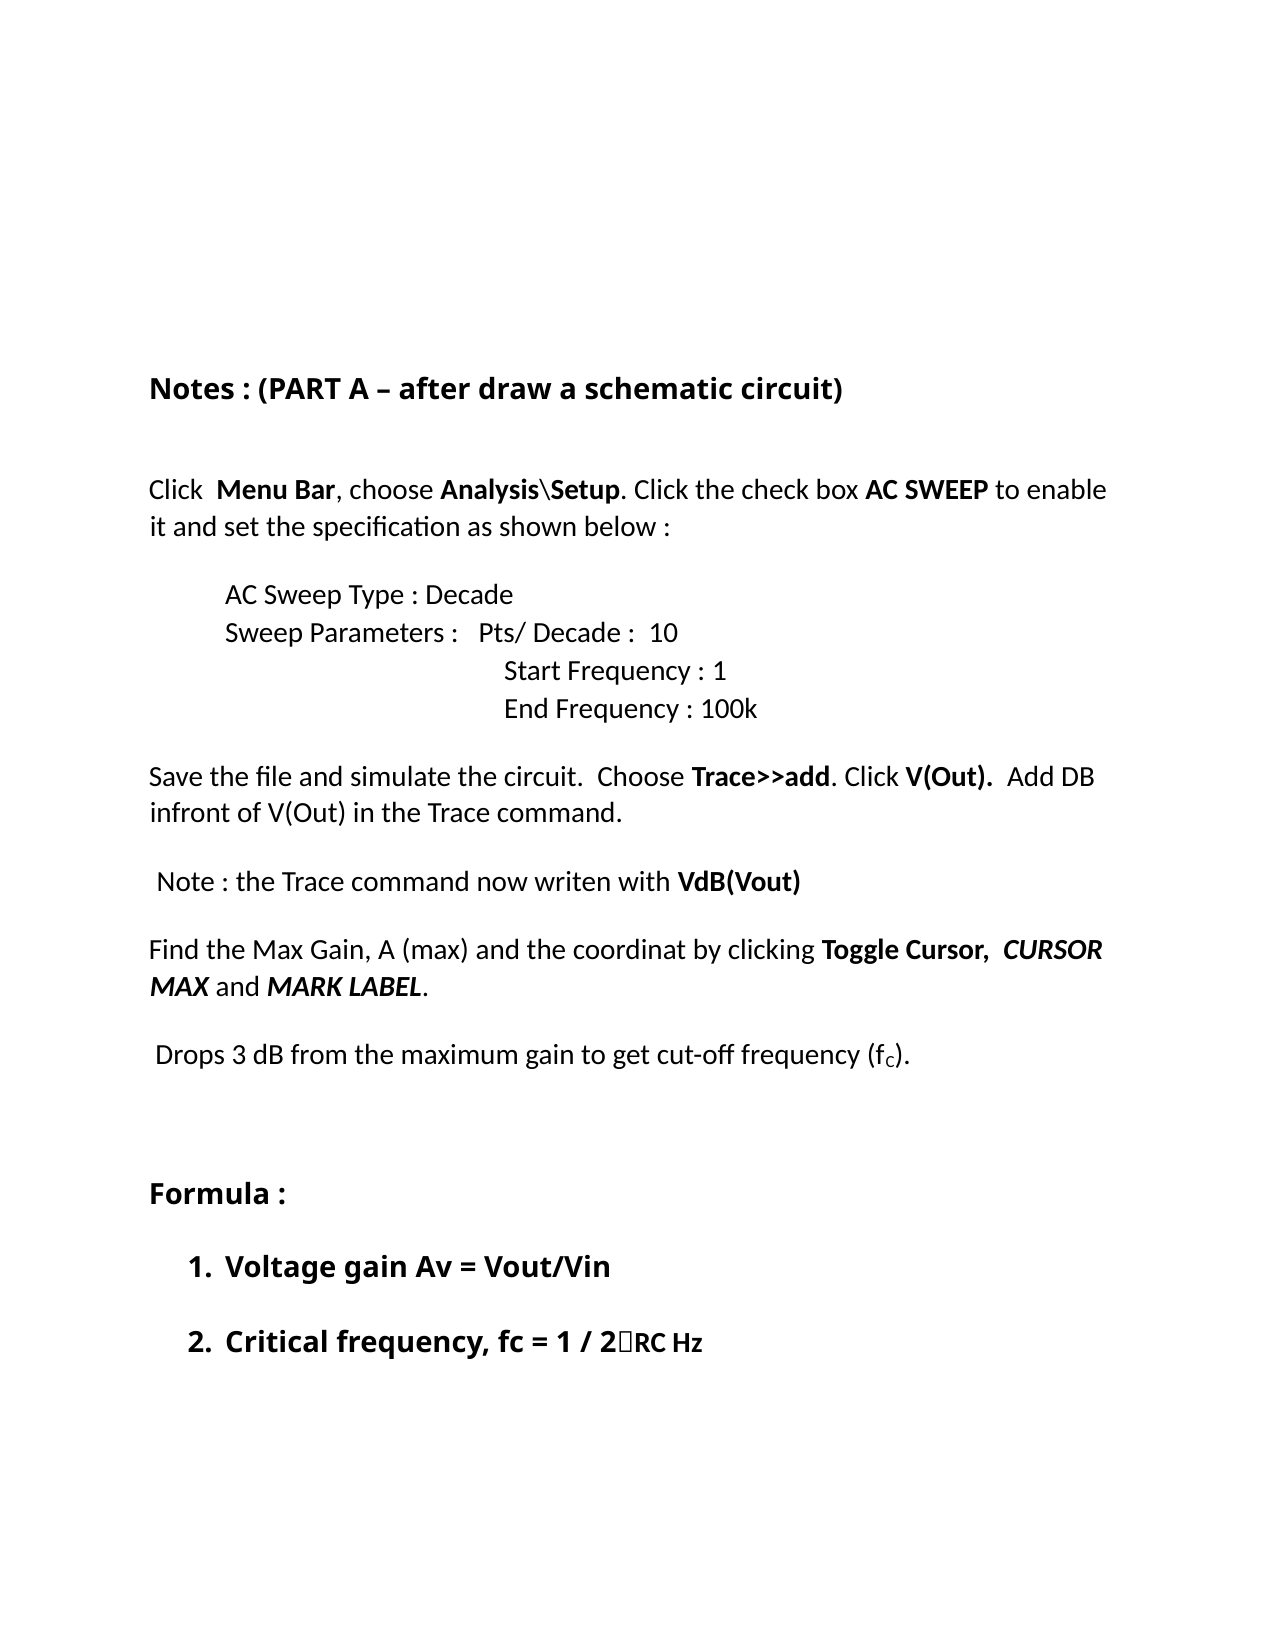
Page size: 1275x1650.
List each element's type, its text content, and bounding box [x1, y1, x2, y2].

text End Frequency : 100k [148, 690, 1126, 725]
text Notes : (PART A – after draw a schematic circuit) [148, 368, 1126, 408]
list Critical frequency, fc = 1 / 2RC Hz [187, 1321, 1126, 1361]
text Formula : [148, 1173, 1126, 1213]
text Drops 3 dB from the maximum gain to get cut-off frequency (fC). [76, 1036, 1126, 1072]
list Voltage gain Av = Vout/Vin [187, 1247, 1126, 1286]
text Find the Max Gain, A (max) and the coordinat by clicking Toggle Cursor, CURSOR MAX and MARK LABEL. [148, 931, 1111, 1003]
text Note : the Trace command now writen with VdB(Vout) [150, 863, 1126, 898]
text Click Menu Bar, choose Analysis\Setup. Click the check box AC SWEEP to enable it and set the specification as shown below : [148, 471, 1126, 543]
text Sweep Parameters : Pts/ Decade : 10 [225, 614, 1126, 649]
text Start Frequency : 1 [148, 652, 1126, 687]
text Save the file and simulate the circuit. Choose Trace>>add. Click V(Out). Add DB infront of V(Out) in the Trace command. [148, 758, 1126, 830]
text AC Sweep Type : Decade [225, 576, 1126, 612]
